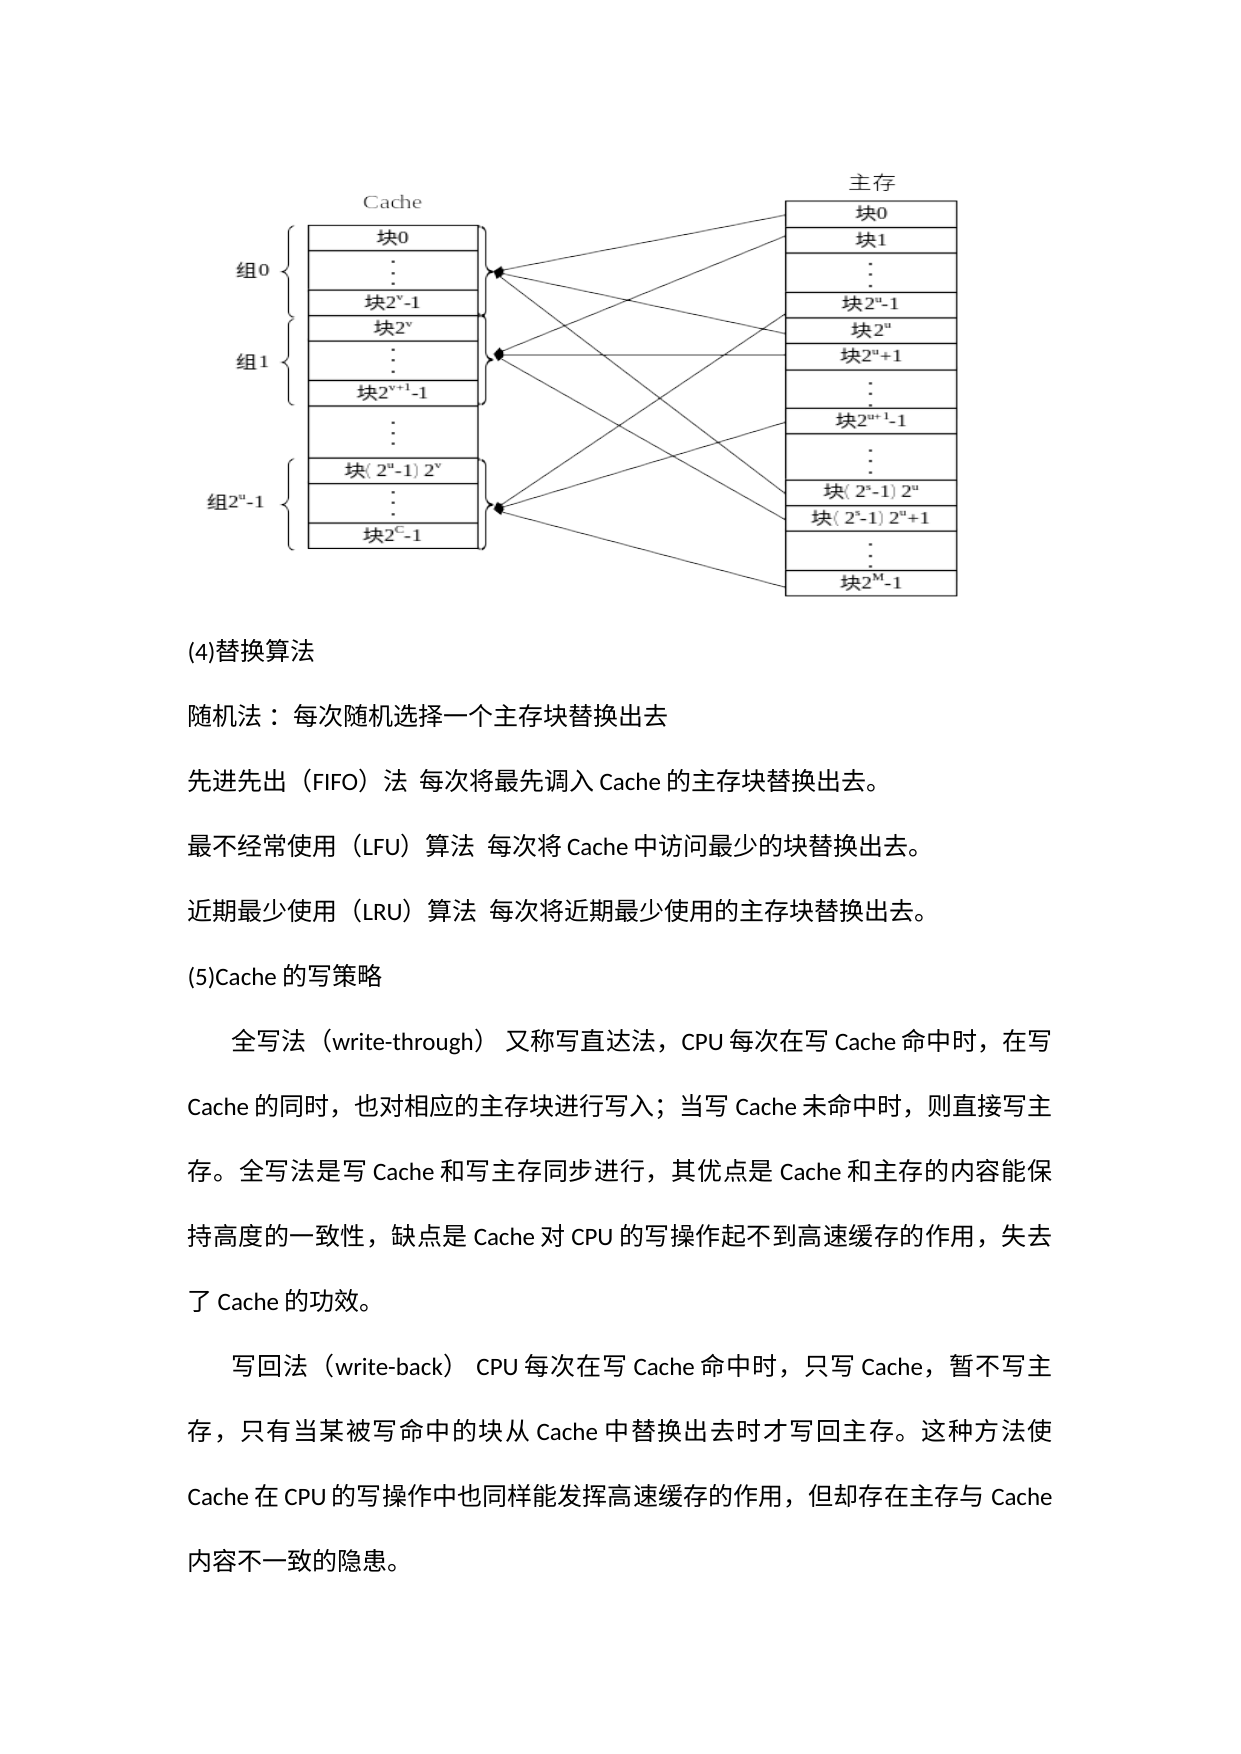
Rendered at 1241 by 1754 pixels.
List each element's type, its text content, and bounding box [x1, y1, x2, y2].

list 全写法（write-through） 又称写直达法，CPU每次在写Cache命中时，在写Cache的同时，也对相应的主存块进行写入；当写Cache未命中时，则直接写主存。全写法是写Cache和写主存同步进行，其优点是Cache和主存的内容能保持高度的一致性，缺点是Cache对CPU的写操作起不到高速缓存的作用，失去了Cache的功效。 [187, 1007, 1053, 1332]
list 近期最少使用（LRU）算法 每次将近期最少使用的主存块替换出去。 [187, 877, 1053, 942]
list 随机法 ：每次随机选择一个主存块替换出去 [187, 682, 1053, 747]
list 写回法（write-back） CPU每次在写Cache命中时，只写Cache，暂不写主存，只有当某被写命中的块从Cache中替换出去时才写回主存。这种方法使Cache在CPU的写操作中也同样能发挥高速缓存的作用，但却存在主存与Cache内容不一致的隐患。 [187, 1332, 1053, 1592]
list (4)替换算法 [187, 617, 1053, 682]
list 最不经常使用（LFU）算法 每次将Cache中访问最少的块替换出去。 [187, 812, 1053, 877]
list (5)Cache的写策略 [187, 942, 1053, 1007]
list 先进先出（FIFO）法 每次将最先调入Cache的主存块替换出去。 [187, 747, 1053, 812]
